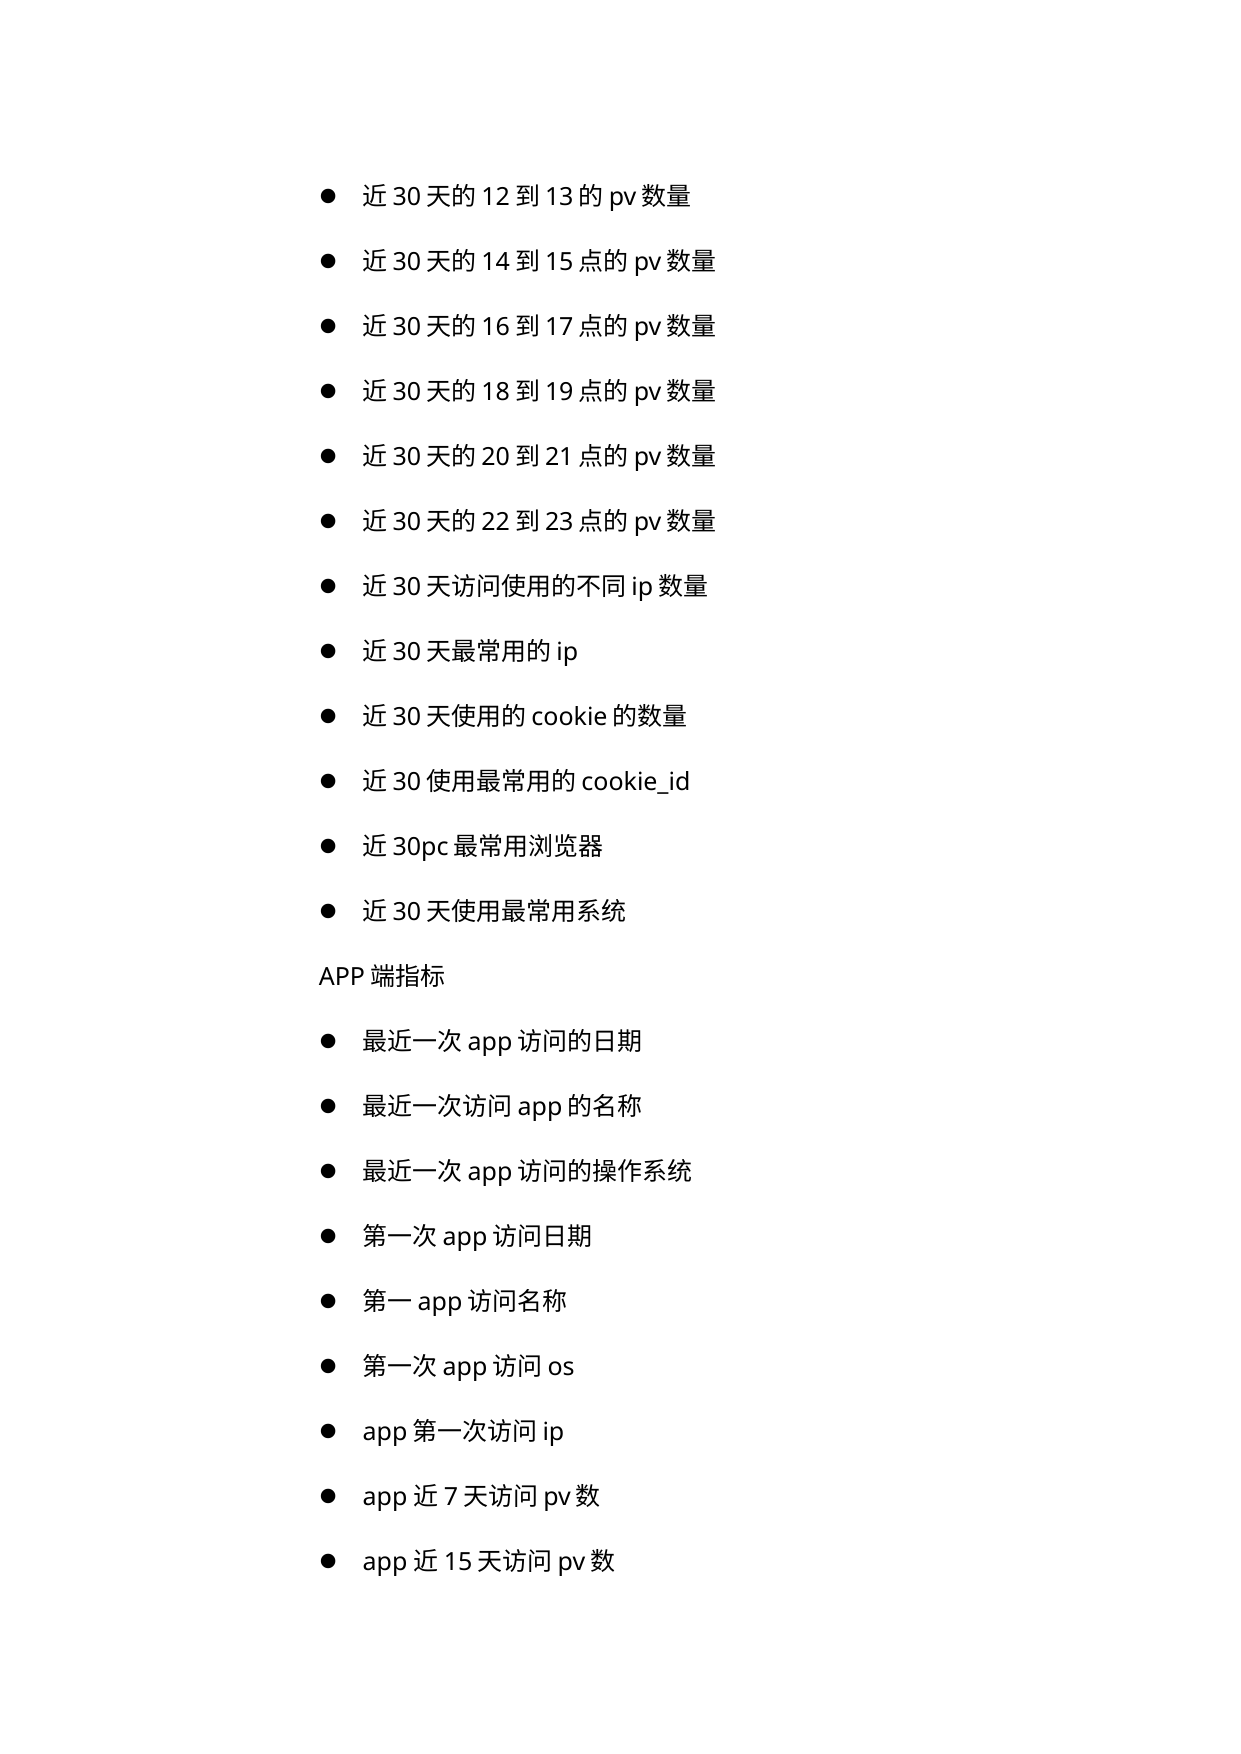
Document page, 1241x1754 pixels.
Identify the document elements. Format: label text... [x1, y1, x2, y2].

list 最近一次访问app的名称 [319, 1072, 1053, 1137]
list 最近一次app访问的日期 [319, 1007, 1053, 1072]
list 近30天的14到15点的pv数量 [319, 227, 1053, 292]
list 第一app访问名称 [319, 1267, 1053, 1332]
list 近30天最常用的ip [319, 617, 1053, 682]
list 近30天的20到21点的pv数量 [319, 422, 1053, 487]
list app第一次访问ip [319, 1397, 1053, 1462]
list 第一次app访问os [319, 1332, 1053, 1397]
list 近30使用最常用的cookie_id [319, 747, 1053, 812]
list 近30天的18到19点的pv数量 [319, 357, 1053, 422]
list 近30pc最常用浏览器 [319, 812, 1053, 877]
list app 近15天访问pv数 [319, 1527, 1053, 1592]
list 第一次app访问日期 [319, 1202, 1053, 1267]
list 最近一次app访问的操作系统 [319, 1137, 1053, 1202]
list 近30天的22到23点的pv数量 [319, 487, 1053, 552]
list 近30天使用的cookie的数量 [319, 682, 1053, 747]
text APP端指标 [319, 942, 1053, 1007]
list app 近7天访问pv数 [319, 1462, 1053, 1527]
list 近30天访问使用的不同ip数量 [319, 552, 1053, 617]
list 近30天使用最常用系统 [319, 877, 1053, 942]
list 近30天的16到17点的pv数量 [319, 292, 1053, 357]
list 近30天的12到13的pv数量 [319, 162, 1053, 227]
